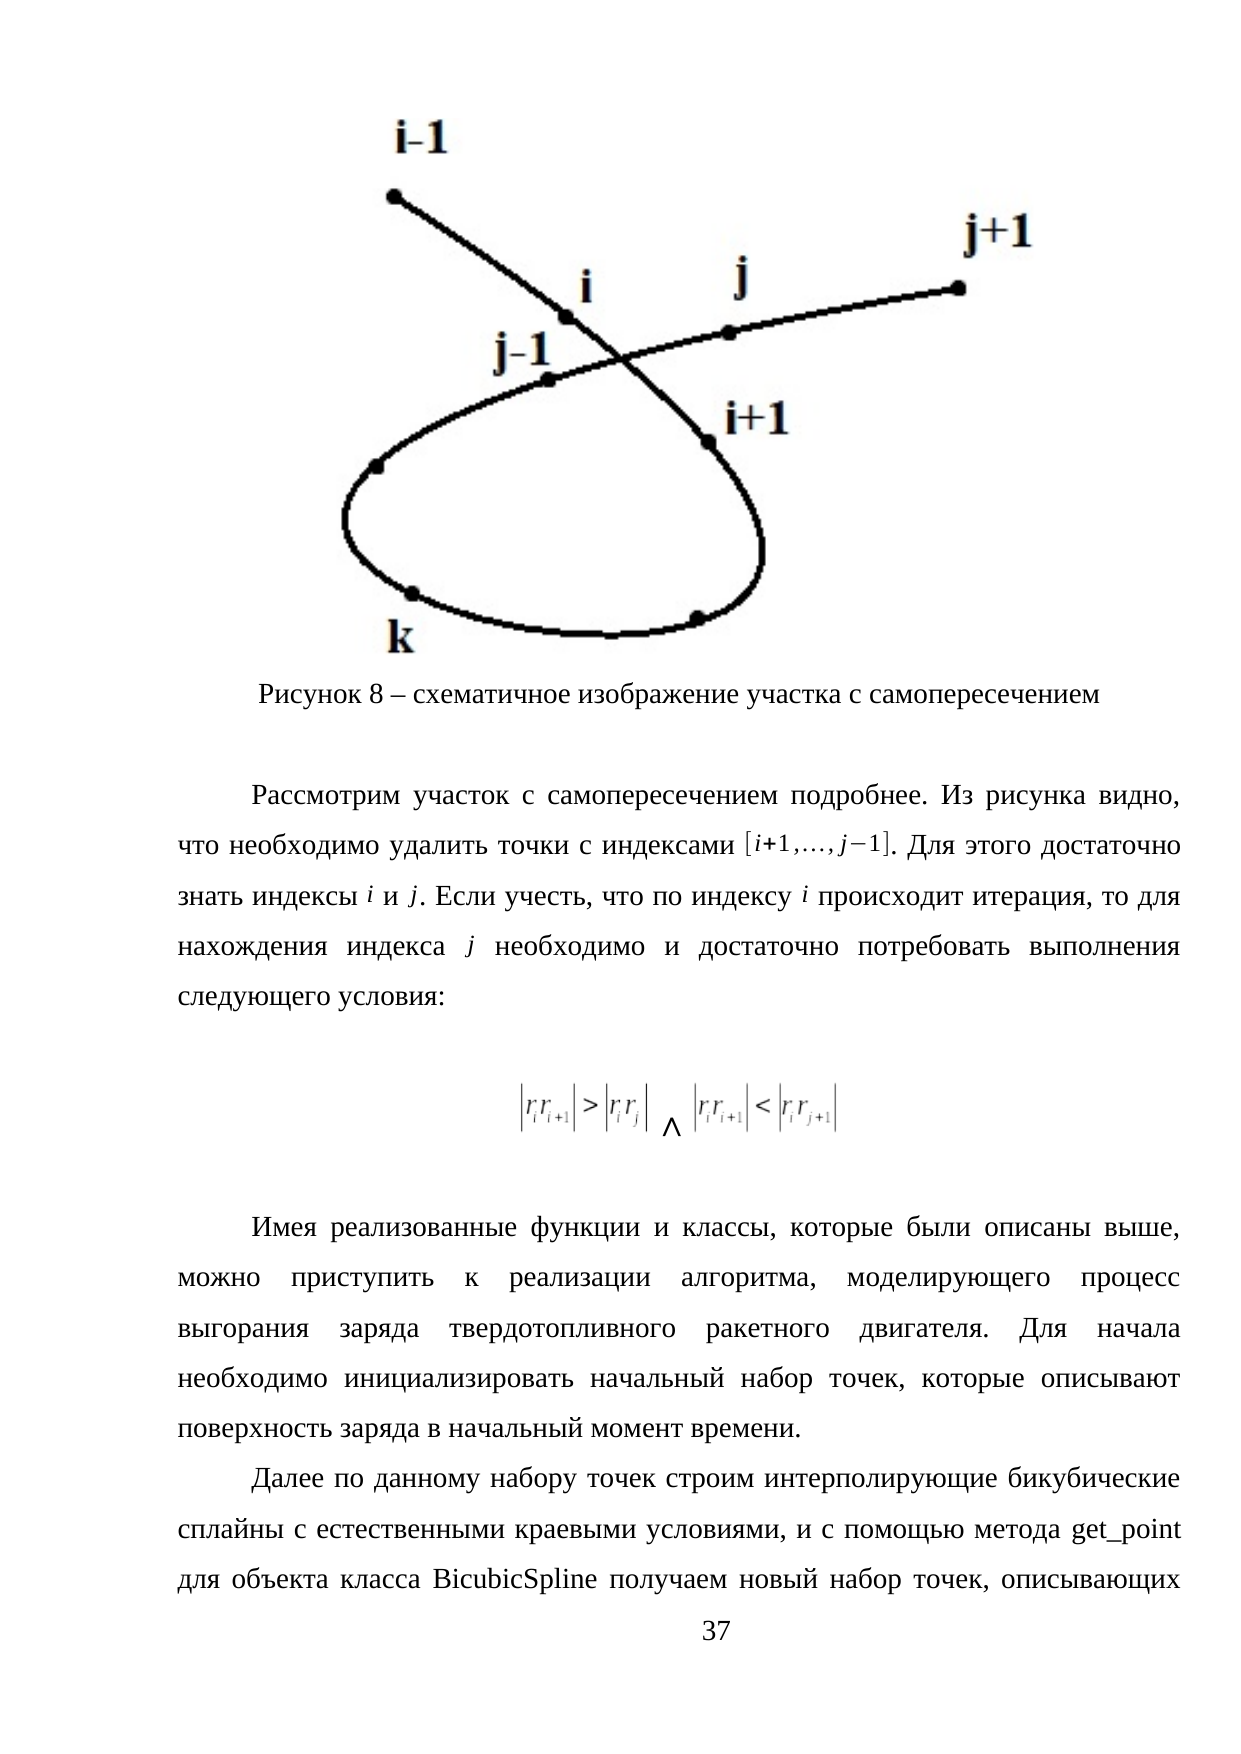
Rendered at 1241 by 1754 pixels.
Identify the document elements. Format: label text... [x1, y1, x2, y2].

text Рассмотрим участок с самопересечением подробнее. Из рисунка видно, что необходимо удалить точки с индексами . Для этого достаточно знать индексы и . Если учесть, что по индексу происходит итерация, то для нахождения индекса необходимо и достаточно потребовать выполнения следующего условия: [177, 777, 1181, 1012]
text ∧ [177, 1079, 1181, 1141]
text Рисунок 8 – схематичное изображение участка с самопересечением [177, 676, 1181, 710]
picture [320, 118, 1038, 660]
